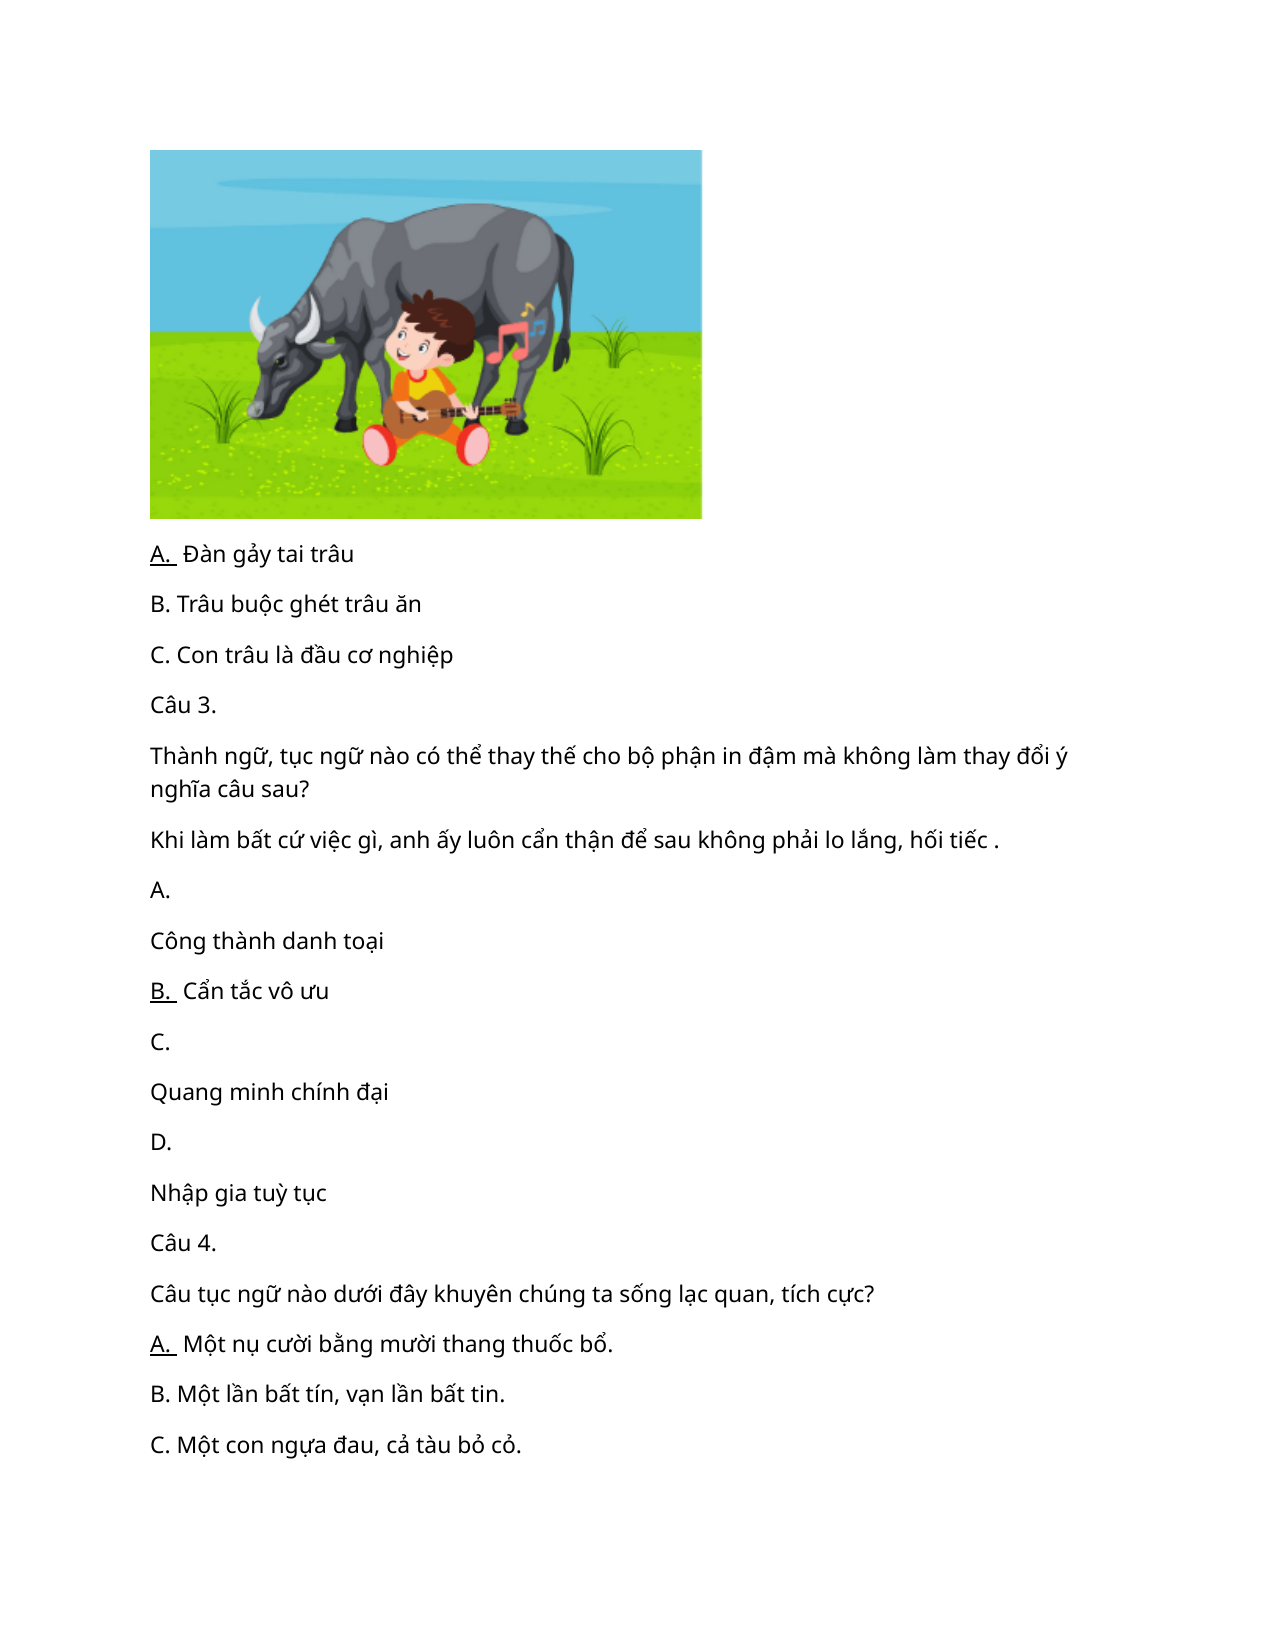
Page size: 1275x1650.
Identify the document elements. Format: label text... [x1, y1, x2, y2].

text C. Một con ngựa đau, cả tàu bỏ cỏ. [150, 1429, 1125, 1460]
text C. Con trâu là đầu cơ nghiệp [150, 639, 1125, 670]
text C. [150, 1025, 1125, 1057]
text Nhập gia tuỳ tục [150, 1177, 1125, 1208]
text D. [150, 1126, 1125, 1157]
text Câu 4. [150, 1227, 1125, 1258]
text Thành ngữ, tục ngữ nào có thể thay thế cho bộ phận in đậm mà không làm thay đổi ý nghĩa câu sau? [150, 739, 1125, 804]
text Câu 3. [150, 689, 1125, 720]
text Quang minh chính đại [150, 1076, 1125, 1107]
text Khi làm bất cứ việc gì, anh ấy luôn cẩn thận để sau không phải lo lắng, hối tiếc . [150, 824, 1125, 855]
text B. Trâu buộc ghét trâu ăn [150, 588, 1125, 619]
text Công thành danh toại [150, 924, 1125, 956]
text B. Một lần bất tín, vạn lần bất tin. [150, 1378, 1125, 1409]
picture [150, 150, 704, 519]
text Câu tục ngữ nào dưới đây khuyên chúng ta sống lạc quan, tích cực? [150, 1277, 1125, 1309]
text A. Đàn gảy tai trâu [150, 538, 1125, 569]
text B. Cẩn tắc vô ưu [150, 975, 1125, 1006]
text A. [150, 874, 1125, 905]
text A. Một nụ cười bằng mười thang thuốc bổ. [150, 1328, 1125, 1359]
